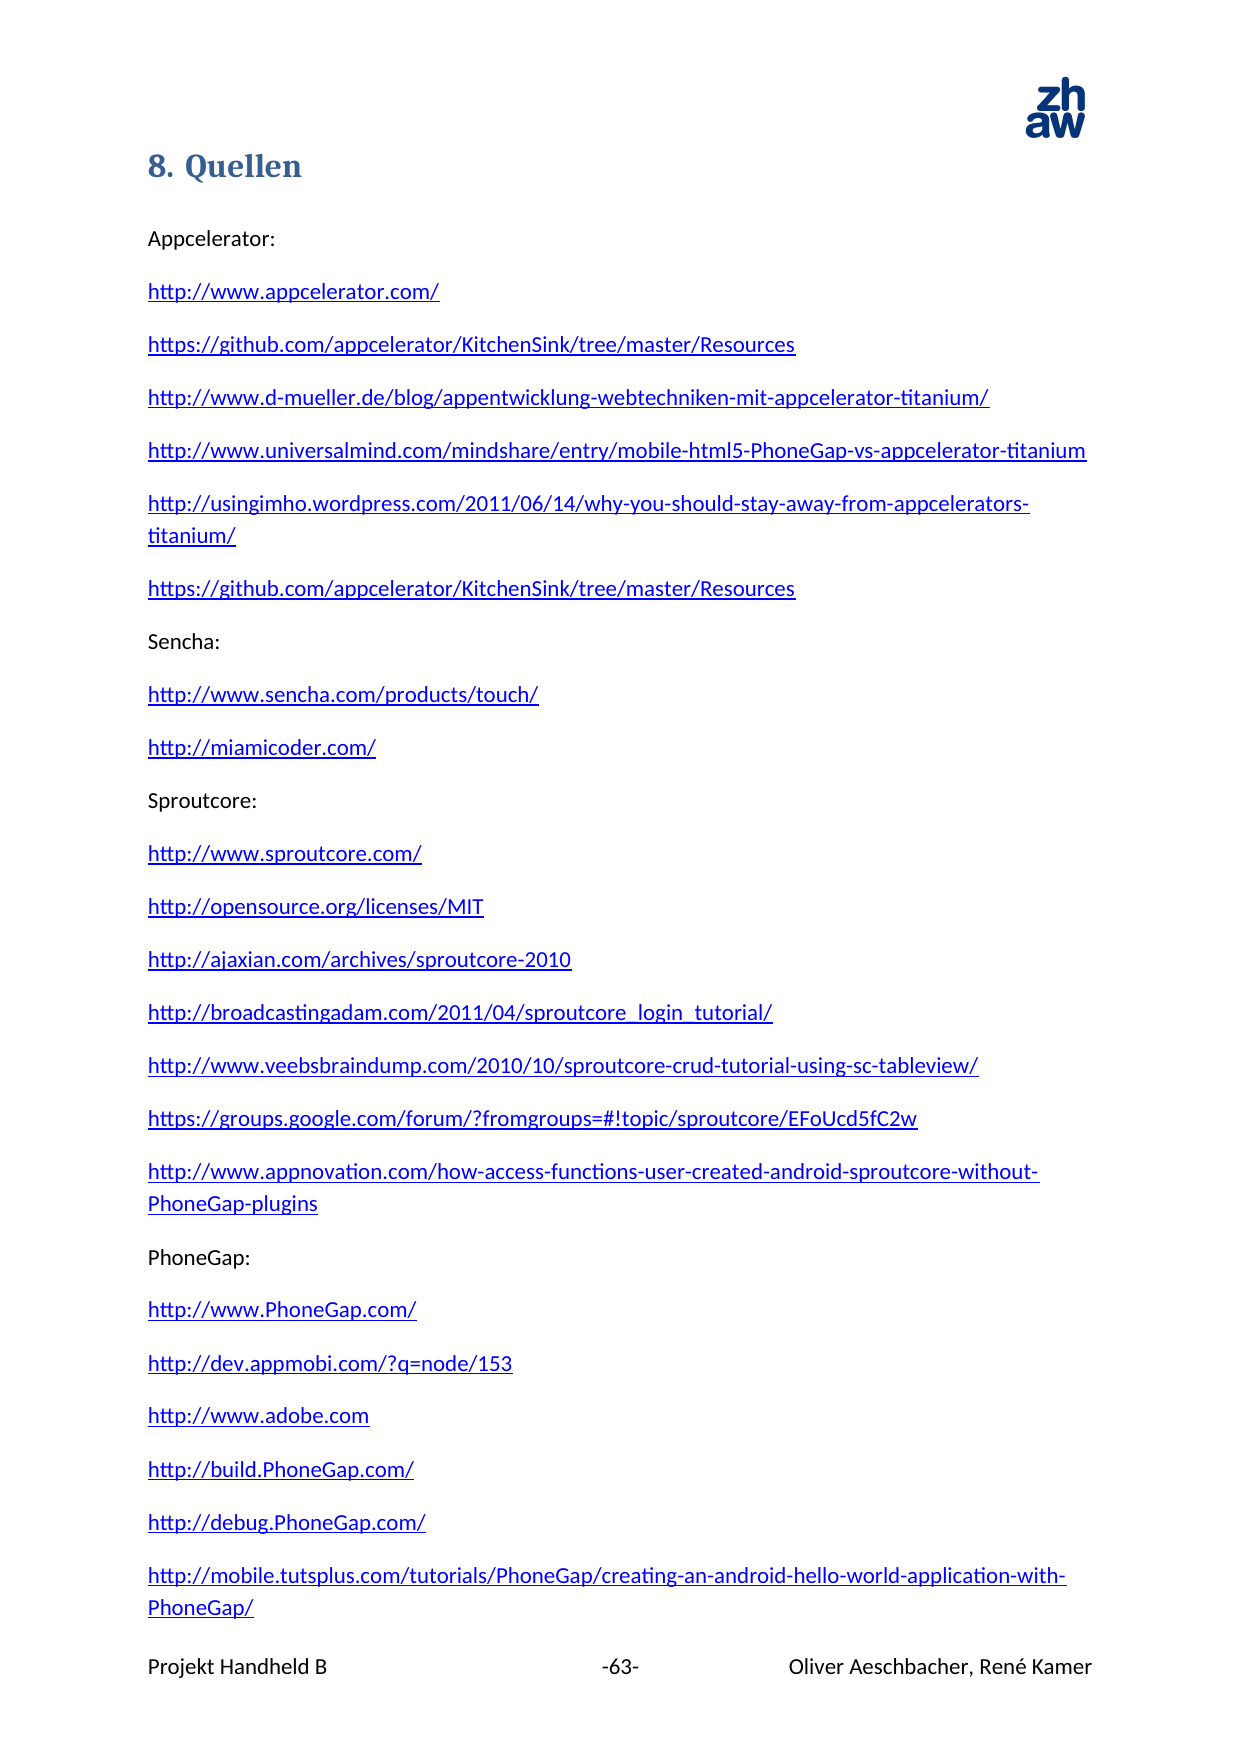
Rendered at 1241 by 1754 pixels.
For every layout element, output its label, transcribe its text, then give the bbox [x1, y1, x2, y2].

text http://dev.appmobi.com/?q=node/153 [148, 1349, 1093, 1377]
text http://opensource.org/licenses/MIT [148, 892, 1093, 920]
text https://github.com/appcelerator/KitchenSink/tree/master/Resources [148, 574, 1093, 602]
text http://www.appnovation.com/how-access-functions-user-created-android-sproutcore-without-PhoneGap-plugins [148, 1157, 1093, 1218]
subtitle Quellen [148, 148, 1093, 186]
text Sencha: [148, 627, 1093, 655]
text https://groups.google.com/forum/?fromgroups=#!topic/sproutcore/EFoUcd5fC2w [148, 1104, 1093, 1132]
text http://miamicoder.com/ [148, 733, 1093, 761]
text https://github.com/appcelerator/KitchenSink/tree/master/Resources [148, 330, 1093, 358]
text http://www.d-mueller.de/blog/appentwicklung-webtechniken-mit-appcelerator-titanium/ [148, 383, 1093, 411]
picture [1020, 73, 1093, 144]
text http://debug.PhoneGap.com/ [148, 1508, 1093, 1536]
text http://www.PhoneGap.com/ [148, 1296, 1093, 1324]
text http://usingimho.wordpress.com/2011/06/14/why-you-should-stay-away-from-appcelerators-titanium/ [148, 489, 1093, 549]
text http://www.appcelerator.com/ [148, 277, 1093, 305]
text http://build.PhoneGap.com/ [148, 1455, 1093, 1483]
text Appcelerator: [148, 192, 1093, 252]
text http://broadcastingadam.com/2011/04/sproutcore_login_tutorial/ [148, 998, 1093, 1026]
text PhoneGap: [148, 1243, 1093, 1271]
text http://www.veebsbraindump.com/2010/10/sproutcore-crud-tutorial-using-sc-tableview/ [148, 1051, 1093, 1079]
text http://www.sproutcore.com/ [148, 839, 1093, 867]
text Sproutcore: [148, 786, 1093, 814]
text http://www.universalmind.com/mindshare/entry/mobile-html5-PhoneGap-vs-appcelerator-titanium [148, 436, 1093, 464]
text http://mobile.tutsplus.com/tutorials/PhoneGap/creating-an-android-hello-world-application-with-PhoneGap/ [148, 1561, 1093, 1621]
text http://www.sencha.com/products/touch/ [148, 680, 1093, 708]
text http://ajaxian.com/archives/sproutcore-2010 [148, 945, 1093, 973]
text http://www.adobe.com [148, 1402, 1093, 1430]
